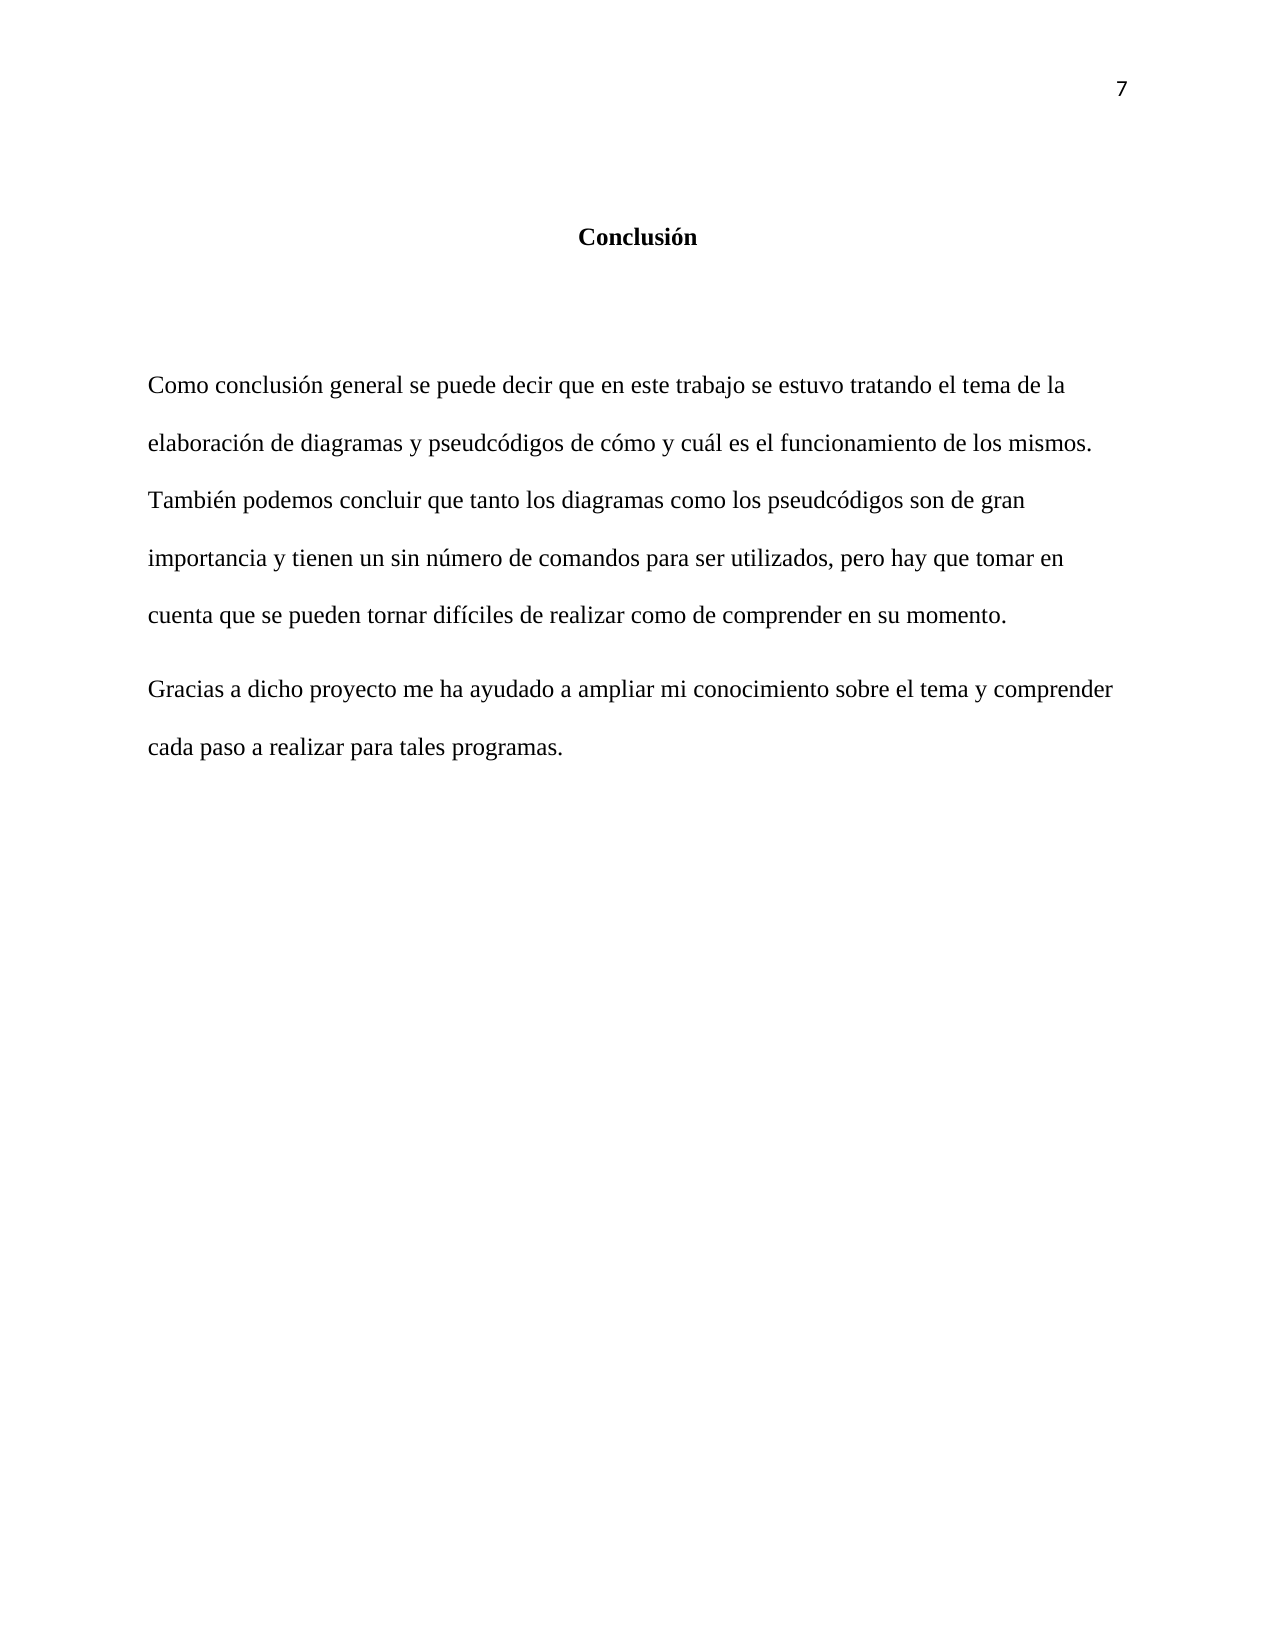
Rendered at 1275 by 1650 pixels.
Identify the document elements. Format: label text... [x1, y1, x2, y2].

text Gracias a dicho proyecto me ha ayudado a ampliar mi conocimiento sobre el tema y comprender cada paso a realizar para tales programas. [148, 674, 1127, 761]
text Conclusión [148, 222, 1127, 251]
text Como conclusión general se puede decir que en este trabajo se estuvo tratando el tema de la elaboración de diagramas y pseudcódigos de cómo y cuál es el funcionamiento de los mismos. También podemos concluir que tanto los diagramas como los pseudcódigos son de gran importancia y tienen un sin número de comandos para ser utilizados, pero hay que tomar en cuenta que se pueden tornar difíciles de realizar como de comprender en su momento. [148, 370, 1127, 629]
